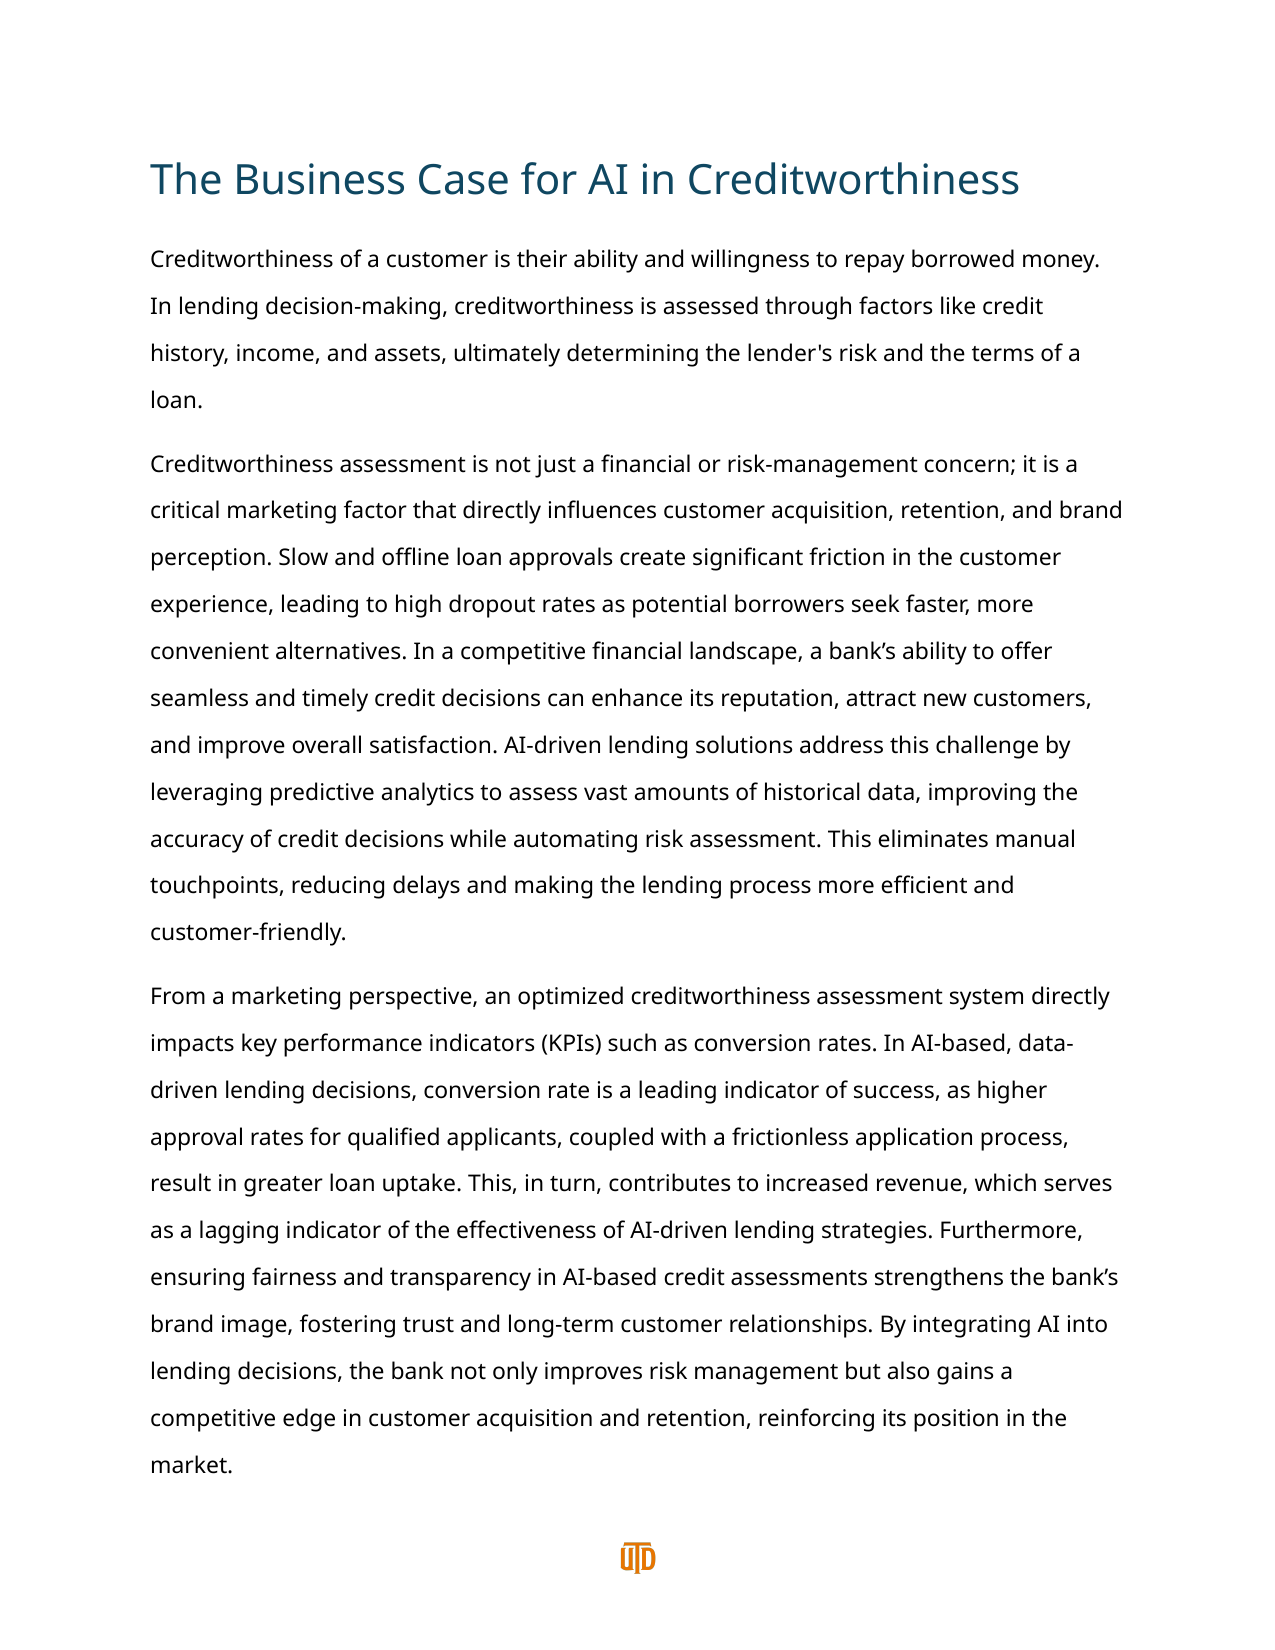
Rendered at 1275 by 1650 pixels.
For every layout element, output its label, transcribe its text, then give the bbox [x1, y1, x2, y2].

text Creditworthiness assessment is not just a financial or risk-management concern; it is a critical marketing factor that directly influences customer acquisition, retention, and brand perception. Slow and offline loan approvals create significant friction in the customer experience, leading to high dropout rates as potential borrowers seek faster, more convenient alternatives. In a competitive financial landscape, a bank’s ability to offer seamless and timely credit decisions can enhance its reputation, attract new customers, and improve overall satisfaction. AI-driven lending solutions address this challenge by leveraging predictive analytics to assess vast amounts of historical data, improving the accuracy of credit decisions while automating risk assessment. This eliminates manual touchpoints, reducing delays and making the lending process more efficient and customer-friendly. [150, 448, 1125, 948]
text Creditworthiness of a customer is their ability and willingness to repay borrowed money. In lending decision-making, creditworthiness is assessed through factors like credit history, income, and assets, ultimately determining the lender's risk and the terms of a loan. [150, 243, 1125, 415]
text From a marketing perspective, an optimized creditworthiness assessment system directly impacts key performance indicators (KPIs) such as conversion rates. In AI-based, data-driven lending decisions, conversion rate is a leading indicator of success, as higher approval rates for qualified applicants, coupled with a frictionless application process, result in greater loan uptake. This, in turn, contributes to increased revenue, which serves as a lagging indicator of the effectiveness of AI-driven lending strategies. Furthermore, ensuring fairness and transparency in AI-based credit assessments strengthens the bank’s brand image, fostering trust and long-term customer relationships. By integrating AI into lending decisions, the bank not only improves risk management but also gains a competitive edge in customer acquisition and retention, reinforcing its position in the market. [150, 980, 1125, 1480]
picture [615, 1541, 660, 1575]
subtitle The Business Case for AI in Creditworthiness [150, 150, 1125, 207]
